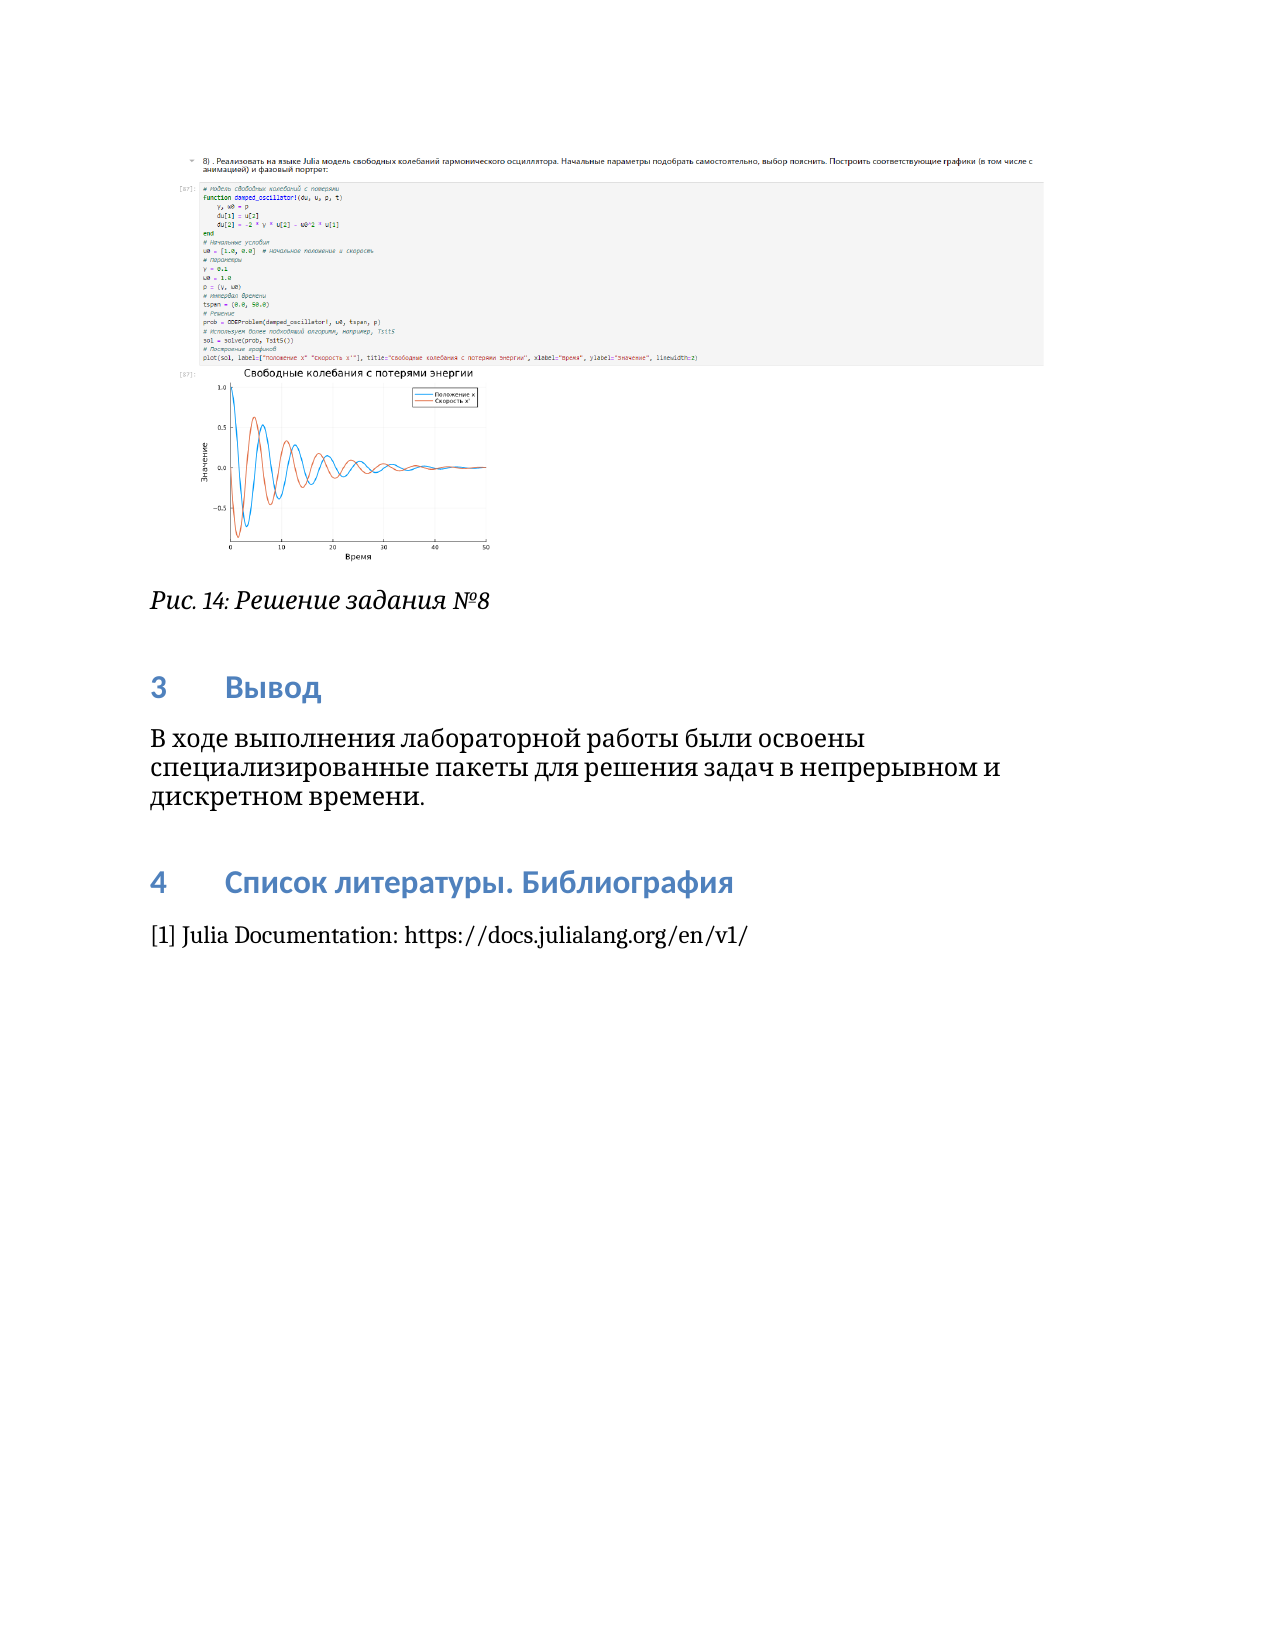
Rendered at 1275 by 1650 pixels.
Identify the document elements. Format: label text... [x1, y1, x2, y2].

subtitle 3 Вывод [150, 666, 1125, 706]
text [1] Julia Documentation: https://docs.julialang.org/en/v1/ [150, 921, 1125, 950]
picture [168, 150, 1044, 567]
text В ходе выполнения лабораторной работы были освоены специализированные пакеты для решения задач в непрерывном и дискретном времени. [150, 725, 1125, 811]
subtitle 4 Список литературы. Библиография [150, 861, 1125, 902]
text Рис. 14: Решение задания №8 [150, 587, 1125, 616]
